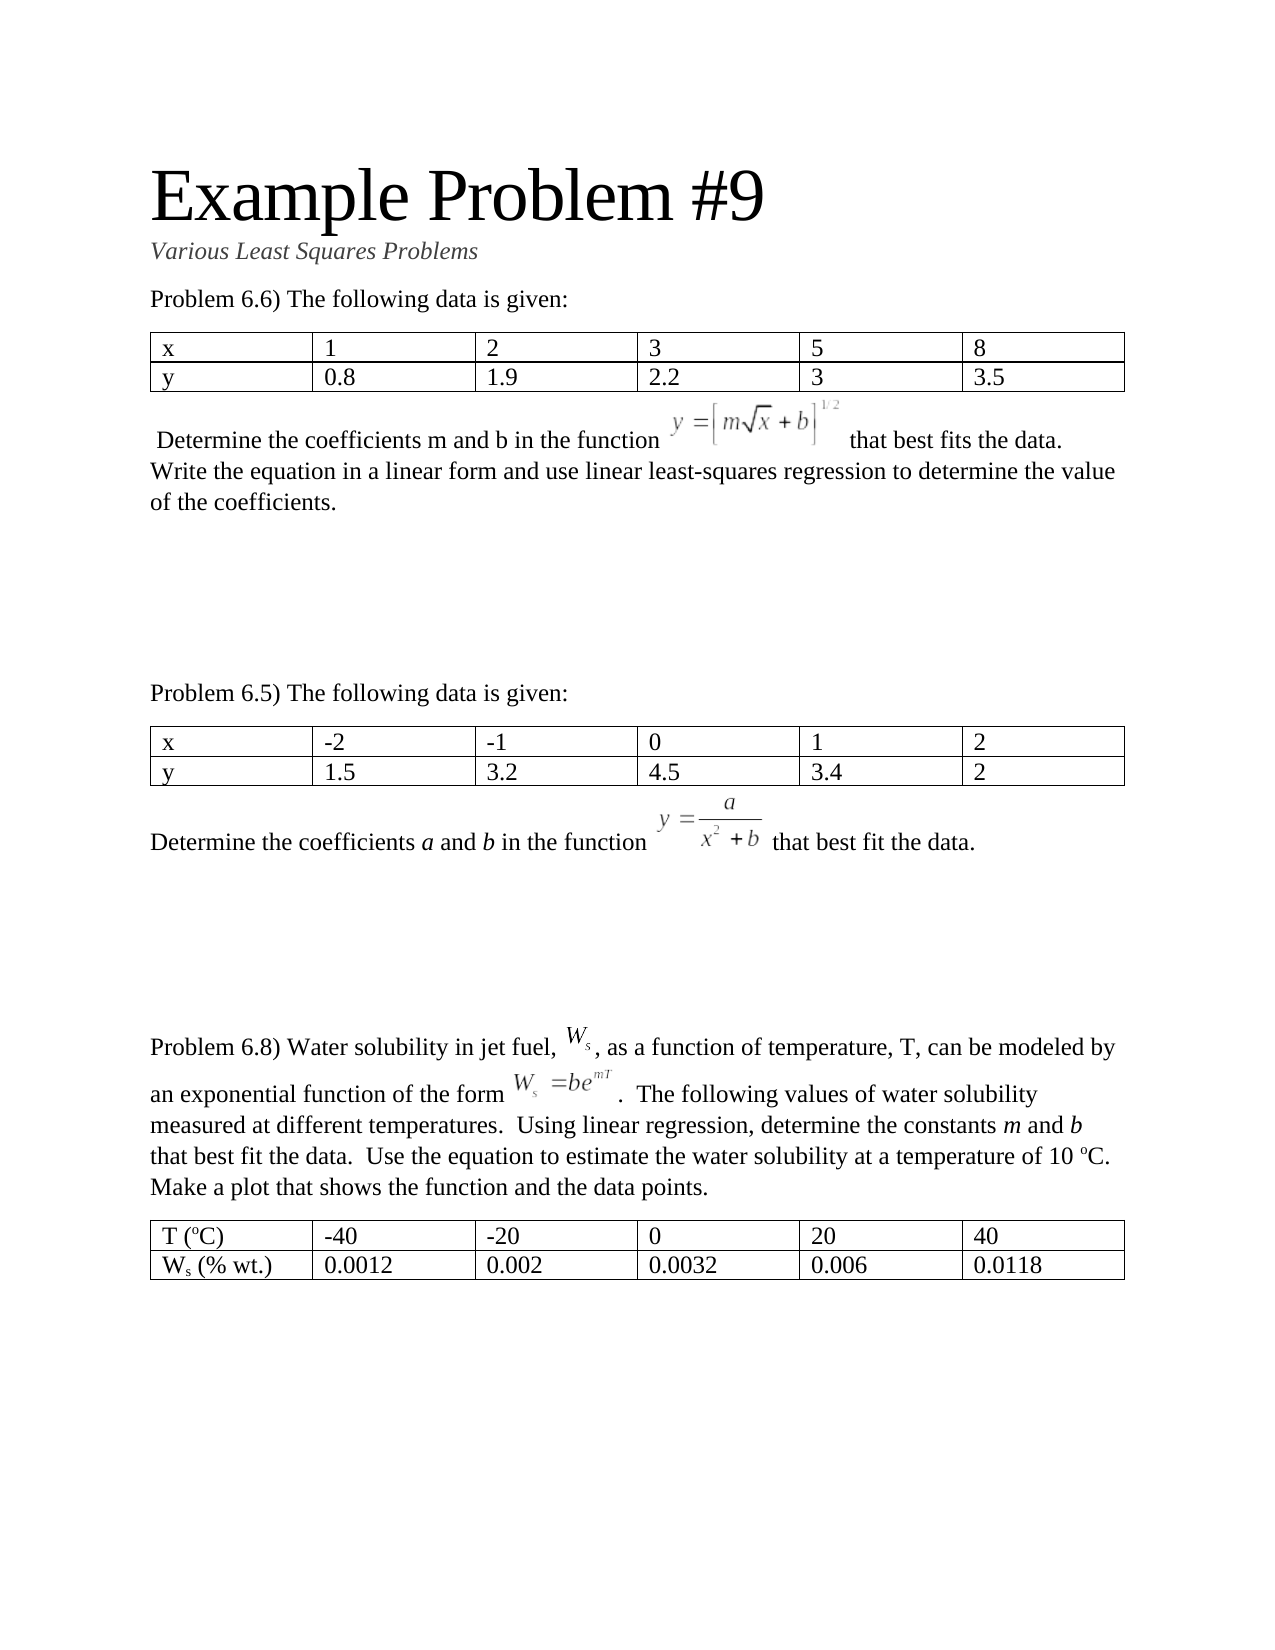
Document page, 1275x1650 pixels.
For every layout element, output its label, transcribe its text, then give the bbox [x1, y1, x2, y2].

text Problem 6.6) The following data is given: [150, 284, 1125, 313]
table_header 3 [638, 333, 799, 361]
table_header 2 [476, 333, 637, 361]
table_header -20 [476, 1221, 637, 1249]
table_cell 0.002 [476, 1251, 637, 1279]
table_cell 4.5 [638, 757, 799, 785]
table_cell y [151, 757, 312, 785]
table_cell 3 [800, 363, 962, 391]
table_header T (oC) [151, 1221, 312, 1249]
table_header -40 [313, 1221, 475, 1249]
table_cell 3.5 [963, 363, 1124, 391]
table_header -2 [313, 727, 475, 756]
table_header -1 [476, 727, 637, 756]
table_header 20 [800, 1221, 962, 1249]
table_cell y [151, 363, 312, 391]
table_header 0 [638, 727, 799, 756]
table_header 2 [963, 727, 1124, 756]
table_cell 0.8 [313, 363, 475, 391]
table_header 5 [800, 333, 962, 361]
table_cell 3.4 [800, 757, 962, 785]
text Determine the coefficients m and b in the function that best fits the data. Write the equation in a linear form and use linear least-squares regression to determine the value of the coefficients. [150, 392, 1125, 516]
table_cell 0.0032 [638, 1251, 799, 1279]
table_cell 0.0012 [313, 1251, 475, 1279]
table_header 1 [800, 727, 962, 756]
table_cell 0.006 [800, 1251, 962, 1279]
text Determine the coefficients a and b in the function that best fit the data. [150, 786, 1125, 856]
table_cell Ws (% wt.) [151, 1251, 312, 1279]
title Example Problem #9 [150, 150, 1125, 236]
table_header 8 [963, 333, 1124, 361]
text Problem 6.8) Water solubility in jet fuel, , as a function of temperature, T, can be modeled by an exponential function of the form . The following values of water solubility measured at different temperatures. Using linear regression, determine the constants m and b that best fit the data. Use the equation to estimate the water solubility at a temperature of 10 oC. Make a plot that shows the function and the data points. [150, 1018, 1125, 1201]
table_header 0 [638, 1221, 799, 1249]
text Various Least Squares Problems [150, 236, 1125, 265]
text Problem 6.5) The following data is given: [150, 678, 1125, 707]
table_cell 1.5 [313, 757, 475, 785]
table_cell 1.9 [476, 363, 637, 391]
table_cell 2 [963, 757, 1124, 785]
table_cell 3.2 [476, 757, 637, 785]
table_header x [151, 333, 312, 361]
table_header 1 [313, 333, 475, 361]
table_header x [151, 727, 312, 756]
table_cell 2.2 [638, 363, 799, 391]
table_cell 0.0118 [963, 1251, 1124, 1279]
table_header 40 [963, 1221, 1124, 1249]
